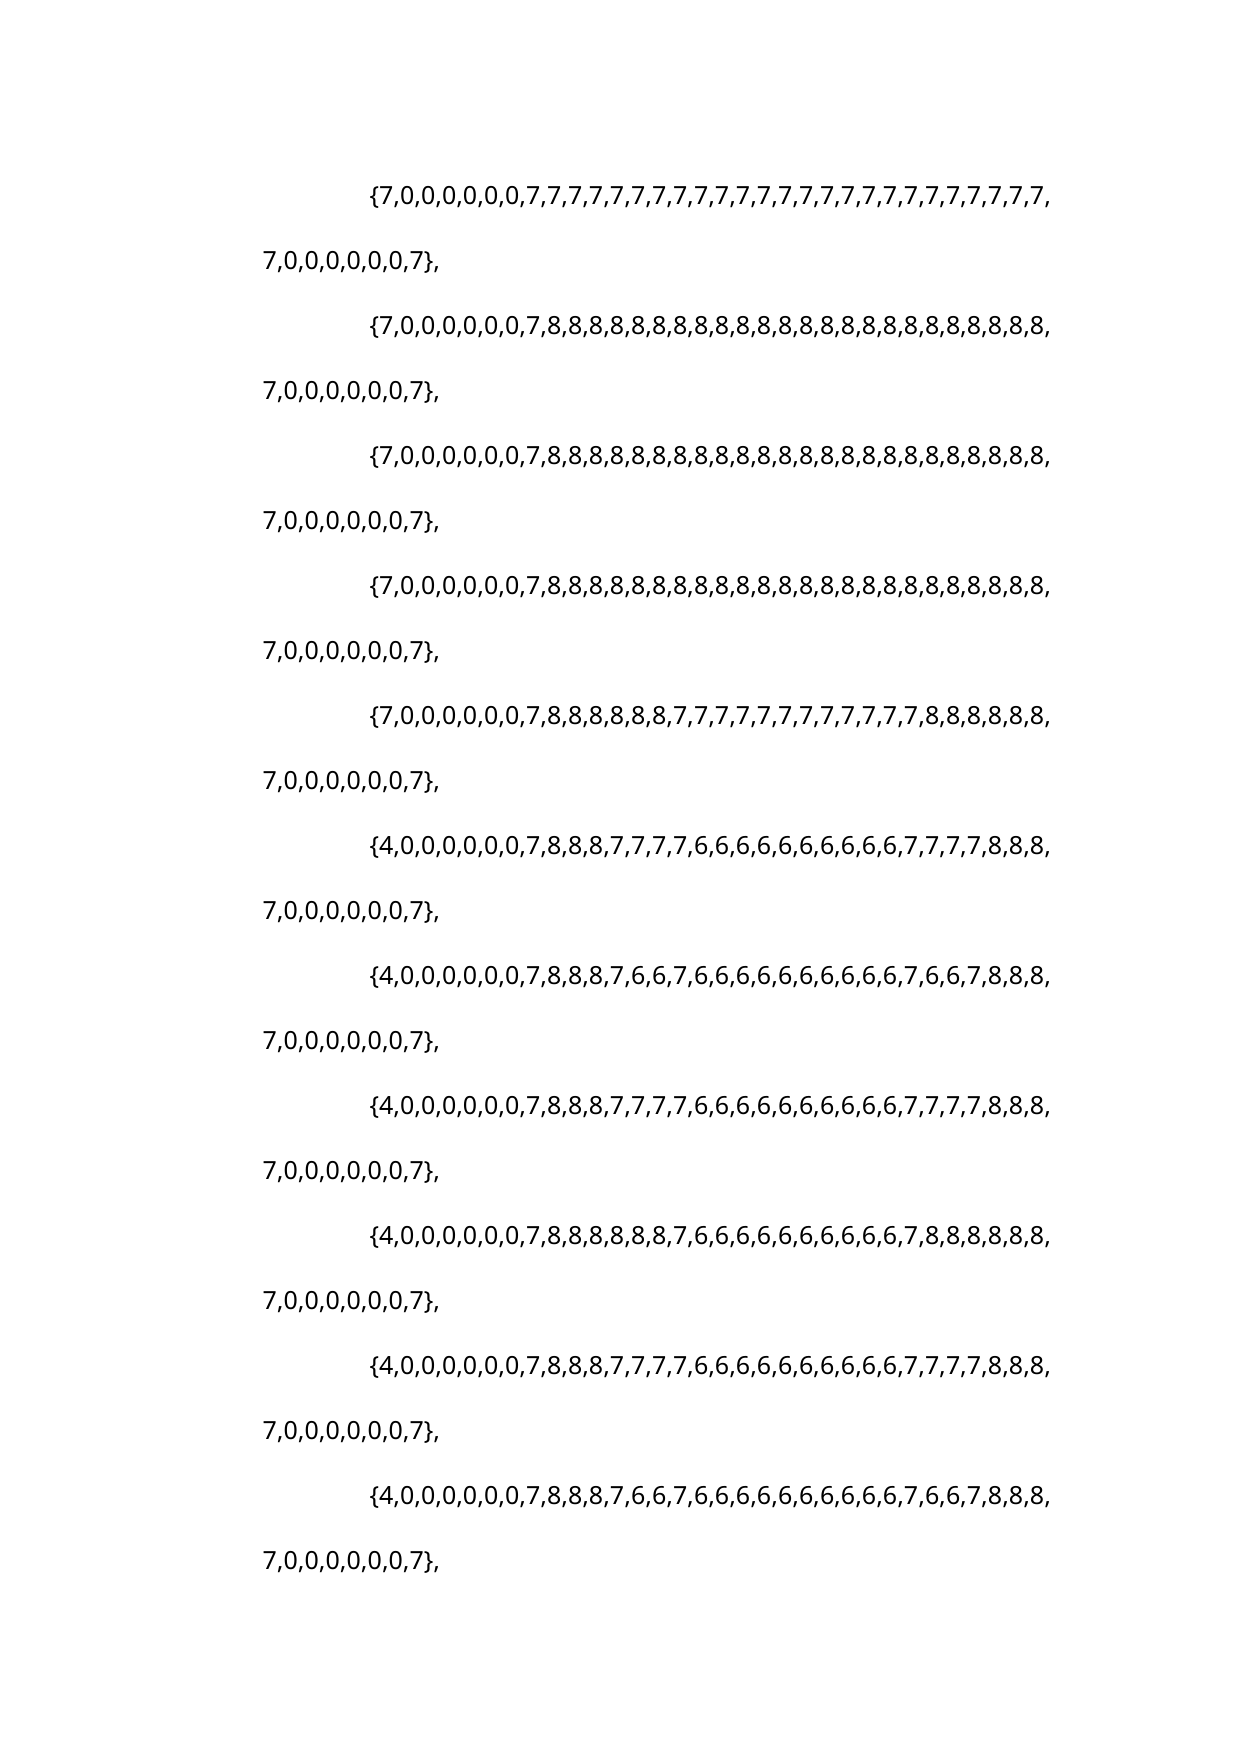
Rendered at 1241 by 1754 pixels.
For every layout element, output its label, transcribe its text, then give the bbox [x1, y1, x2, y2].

list {7,0,0,0,0,0,0,7,8,8,8,8,8,8,8,8,8,8,8,8,8,8,8,8,8,8,8,8,8,8,8,8,7,0,0,0,0,0,0,7}, [262, 552, 1053, 682]
list {4,0,0,0,0,0,0,7,8,8,8,7,7,7,7,6,6,6,6,6,6,6,6,6,6,7,7,7,7,8,8,8,7,0,0,0,0,0,0,7}, [262, 1072, 1053, 1202]
list {7,0,0,0,0,0,0,7,8,8,8,8,8,8,7,7,7,7,7,7,7,7,7,7,7,7,8,8,8,8,8,8,7,0,0,0,0,0,0,7}, [262, 682, 1053, 812]
list {4,0,0,0,0,0,0,7,8,8,8,7,6,6,7,6,6,6,6,6,6,6,6,6,6,7,6,6,7,8,8,8,7,0,0,0,0,0,0,7}, [262, 942, 1053, 1072]
list {4,0,0,0,0,0,0,7,8,8,8,8,8,8,7,6,6,6,6,6,6,6,6,6,6,7,8,8,8,8,8,8,7,0,0,0,0,0,0,7}, [262, 1202, 1053, 1332]
list {7,0,0,0,0,0,0,7,8,8,8,8,8,8,8,8,8,8,8,8,8,8,8,8,8,8,8,8,8,8,8,8,7,0,0,0,0,0,0,7}, [262, 292, 1053, 422]
list {4,0,0,0,0,0,0,7,8,8,8,7,6,6,7,6,6,6,6,6,6,6,6,6,6,7,6,6,7,8,8,8,7,0,0,0,0,0,0,7}, [262, 1462, 1053, 1592]
list {7,0,0,0,0,0,0,7,7,7,7,7,7,7,7,7,7,7,7,7,7,7,7,7,7,7,7,7,7,7,7,7,7,0,0,0,0,0,0,7}, [262, 162, 1053, 292]
list {4,0,0,0,0,0,0,7,8,8,8,7,7,7,7,6,6,6,6,6,6,6,6,6,6,7,7,7,7,8,8,8,7,0,0,0,0,0,0,7}, [262, 812, 1053, 942]
list {7,0,0,0,0,0,0,7,8,8,8,8,8,8,8,8,8,8,8,8,8,8,8,8,8,8,8,8,8,8,8,8,7,0,0,0,0,0,0,7}, [262, 422, 1053, 552]
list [262, 1332, 1053, 1462]
